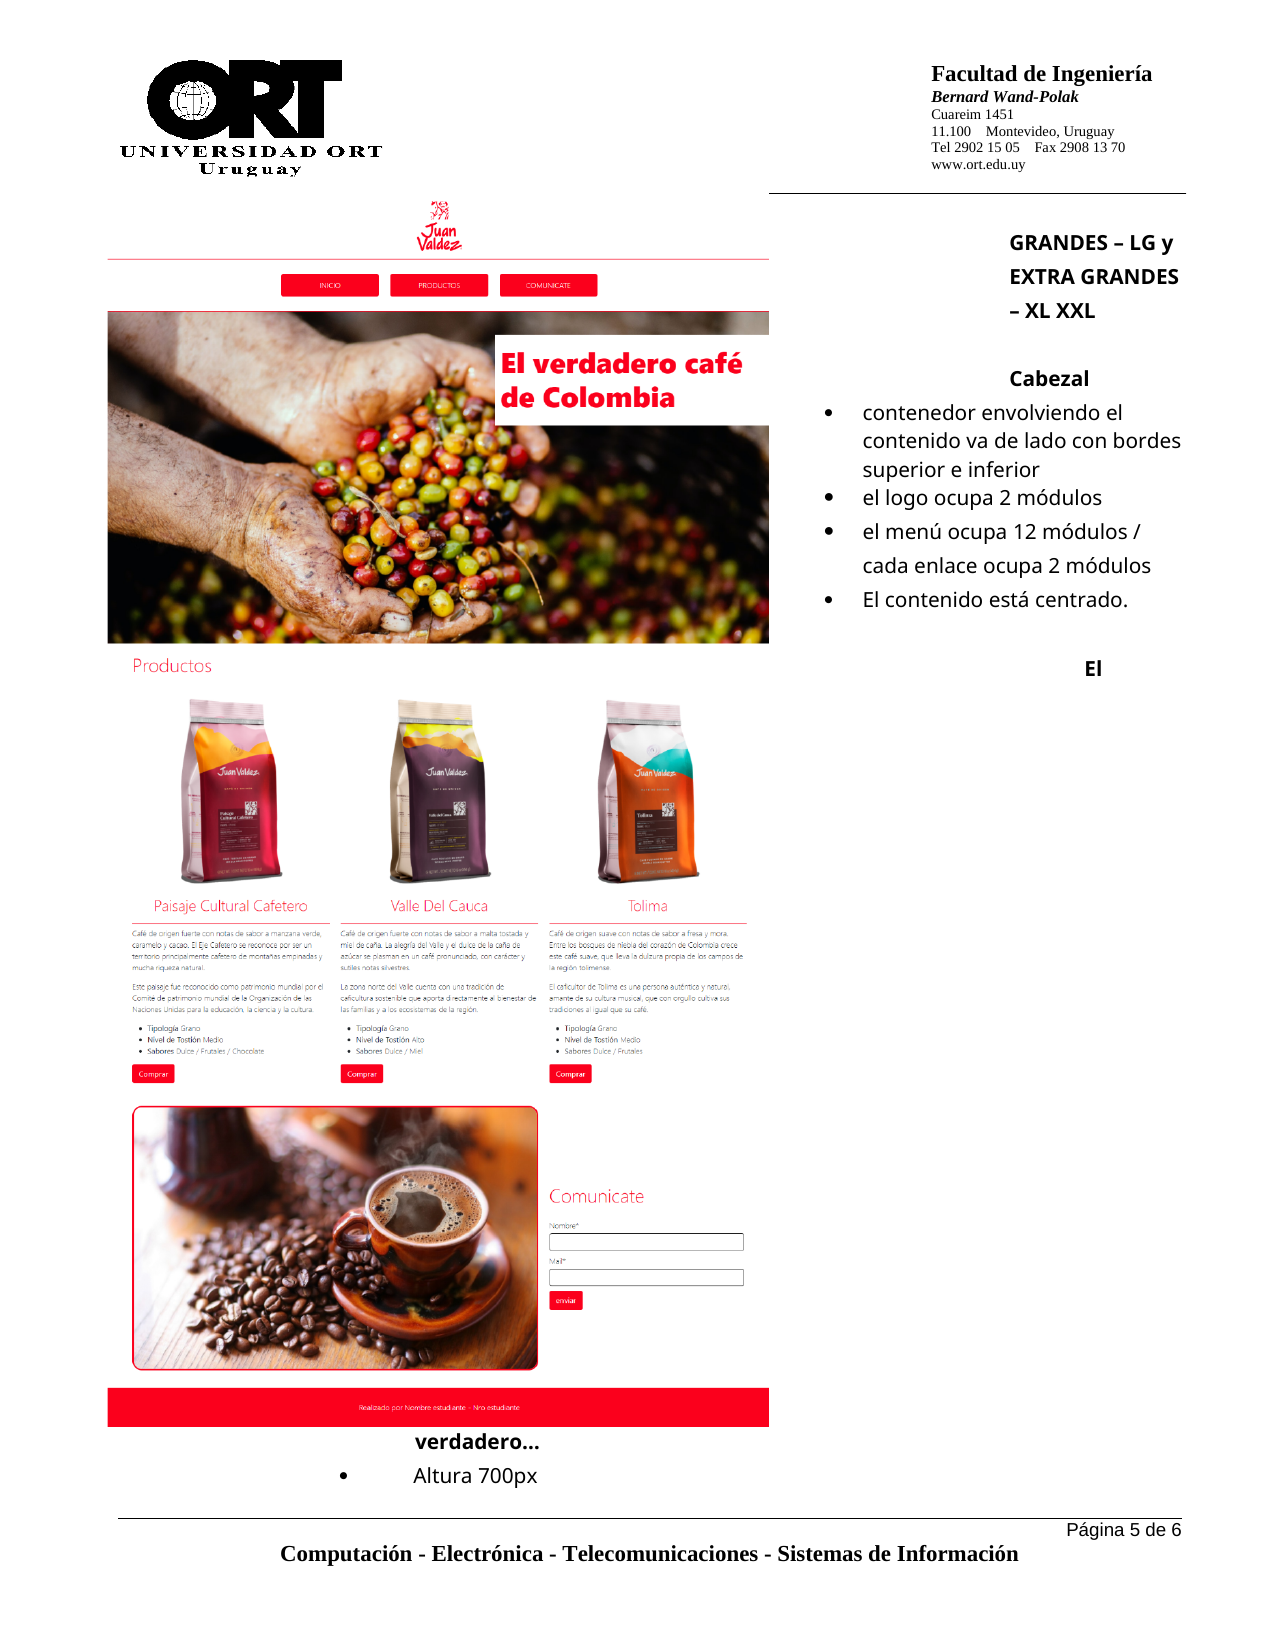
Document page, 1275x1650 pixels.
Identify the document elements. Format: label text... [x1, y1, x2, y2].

list Altura 700px [340, 1461, 1186, 1490]
list contenedor envolviendo el contenido va de lado con bordes superior e inferior [769, 398, 1186, 483]
picture [106, 193, 769, 1425]
text Cabezal [769, 364, 1186, 392]
list el logo ocupa 2 módulos [769, 483, 1186, 512]
text GRANDES – LG y EXTRA GRANDES – XL XXL [769, 228, 1186, 324]
list El contenido está centrado. [769, 586, 1186, 614]
picture [118, 59, 383, 177]
text El verdadero… [415, 654, 1186, 1456]
list el menú ocupa 12 módulos / cada enlace ocupa 2 módulos [769, 517, 1186, 580]
